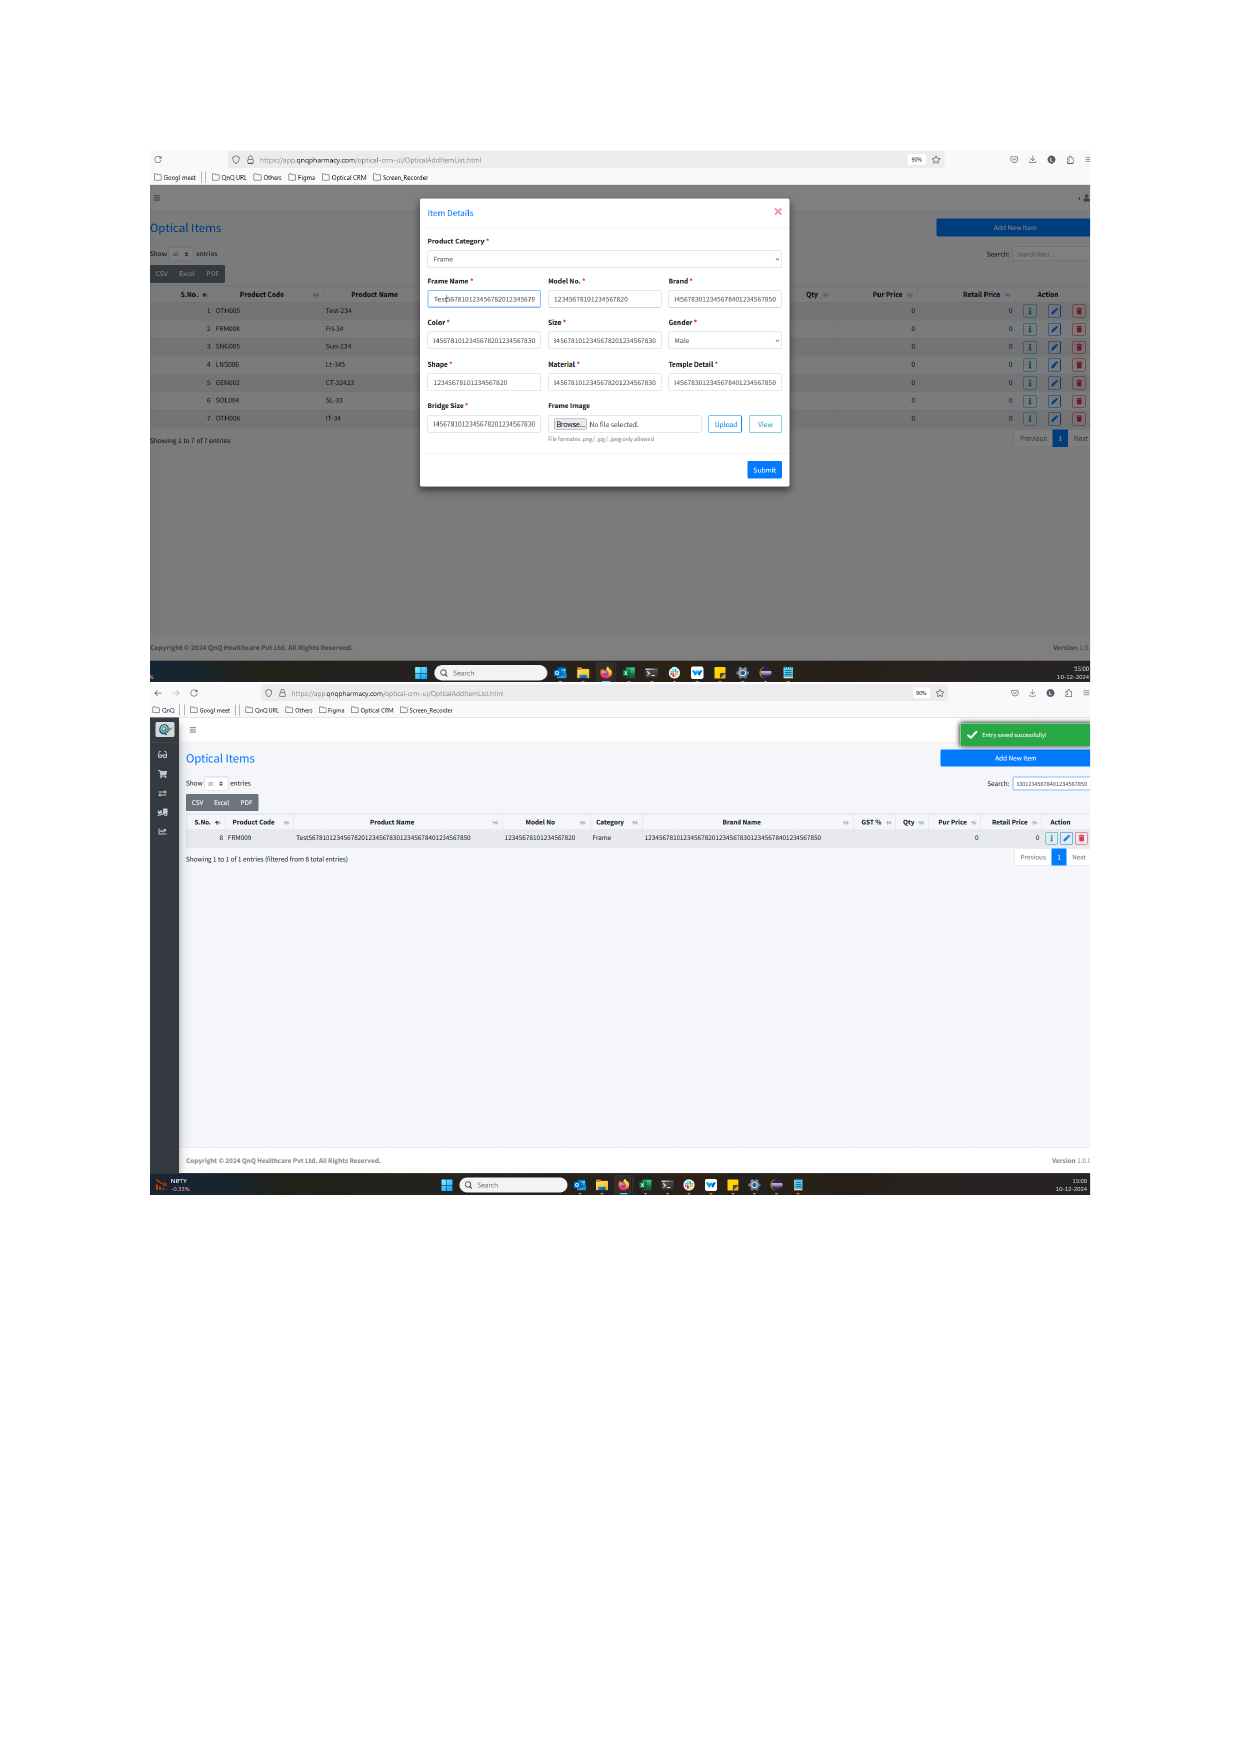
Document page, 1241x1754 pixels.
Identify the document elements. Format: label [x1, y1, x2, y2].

picture [150, 150, 1091, 682]
picture [150, 683, 1091, 1195]
